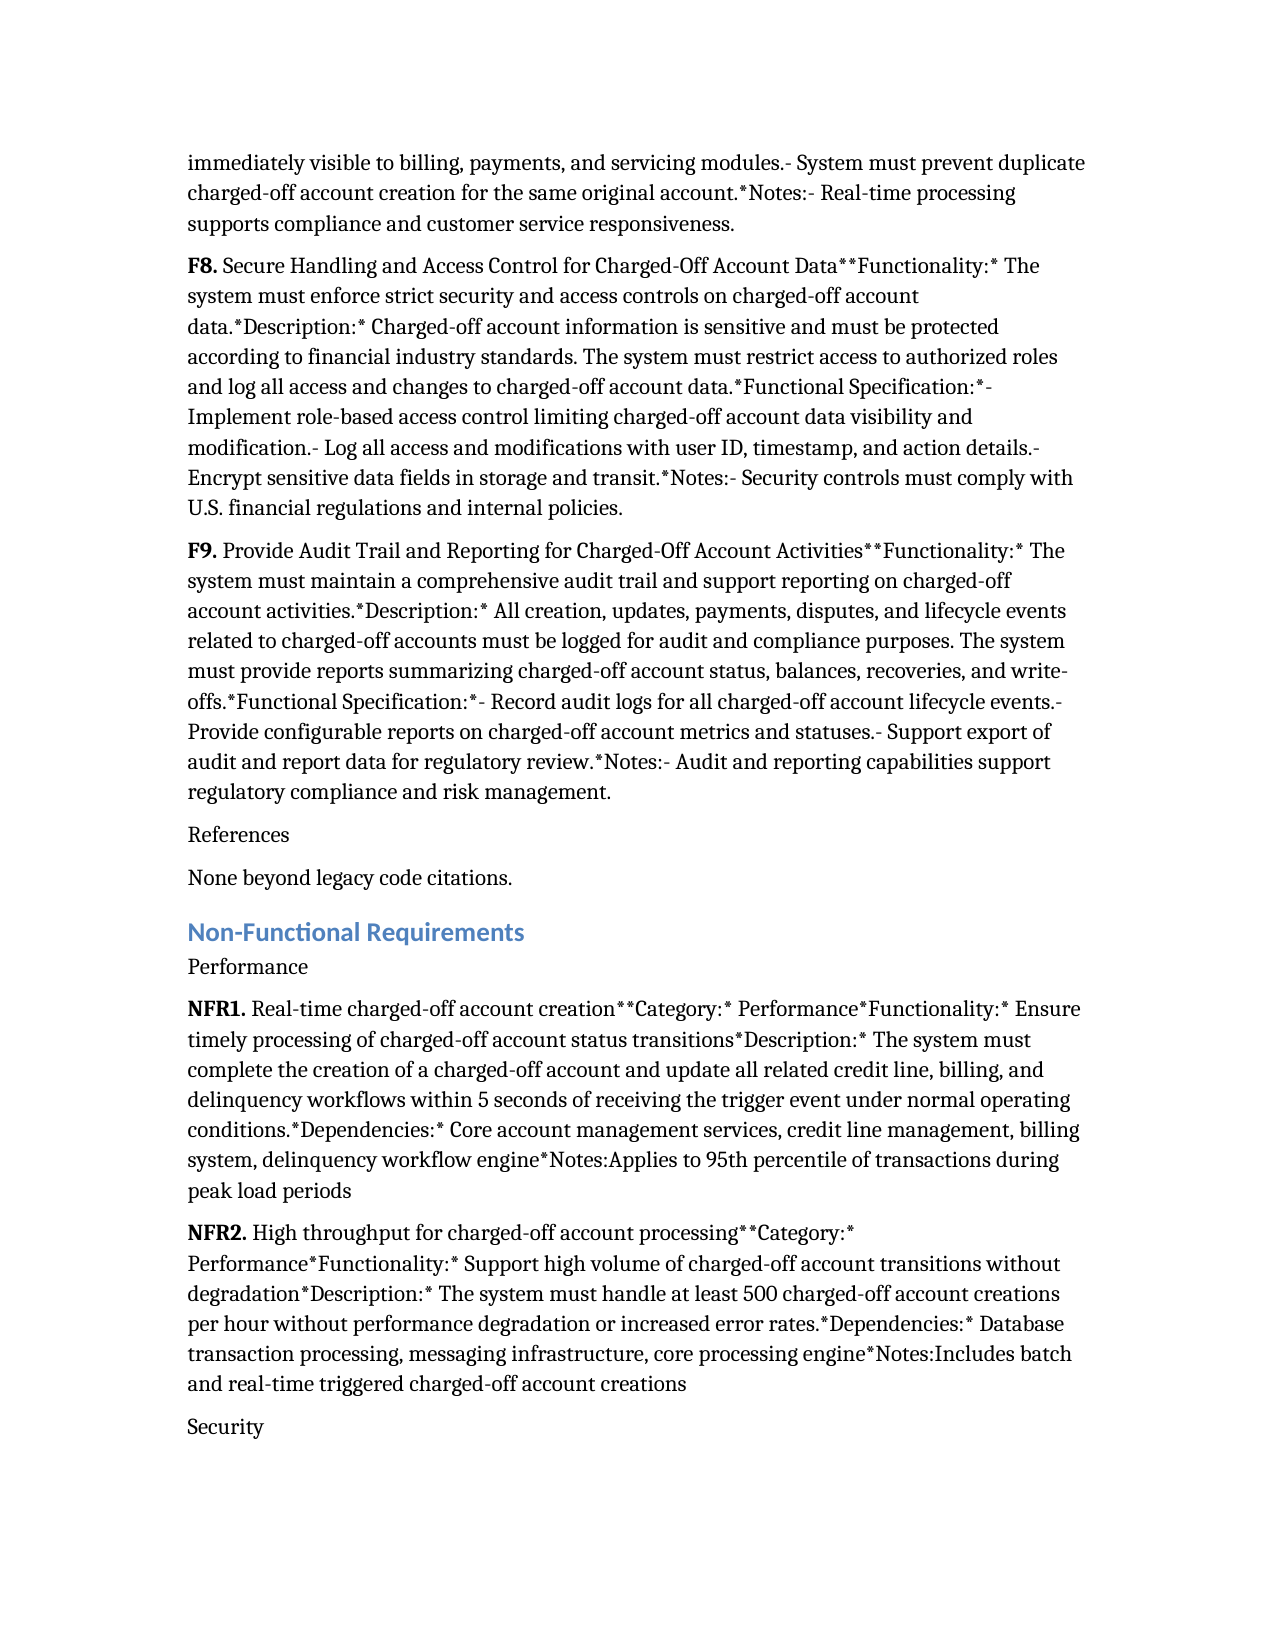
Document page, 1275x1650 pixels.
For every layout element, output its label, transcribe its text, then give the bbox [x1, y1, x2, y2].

subtitle Non-Functional Requirements [187, 916, 1087, 949]
text F9. Provide Audit Trail and Reporting for Charged-Off Account Activities**Functionality:* The system must maintain a comprehensive audit trail and support reporting on charged-off account activities.*Description:* All creation, updates, payments, disputes, and lifecycle events related to charged-off accounts must be logged for audit and compliance purposes. The system must provide reports summarizing charged-off account status, balances, recoveries, and write-offs.*Functional Specification:*- Record audit logs for all charged-off account lifecycle events.- Provide configurable reports on charged-off account metrics and statuses.- Support export of audit and report data for regulatory review.*Notes:- Audit and reporting capabilities support regulatory compliance and risk management. [187, 537, 1087, 806]
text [187, 150, 1087, 237]
text None beyond legacy code citations. [187, 864, 1087, 891]
text Security [187, 1414, 1087, 1440]
text NFR2. High throughput for charged-off account processing**Category:* Performance*Functionality:* Support high volume of charged-off account transitions without degradation*Description:* The system must handle at least 500 charged-off account creations per hour without performance degradation or increased error rates.*Dependencies:* Database transaction processing, messaging infrastructure, core processing engine*Notes:Includes batch and real-time triggered charged-off account creations [187, 1220, 1087, 1398]
text NFR1. Real-time charged-off account creation**Category:* Performance*Functionality:* Ensure timely processing of charged-off account status transitions*Description:* The system must complete the creation of a charged-off account and update all related credit line, billing, and delinquency workflows within 5 seconds of receiving the trigger event under normal operating conditions.*Dependencies:* Core account management services, credit line management, billing system, delinquency workflow engine*Notes:Applies to 95th percentile of transactions during peak load periods [187, 996, 1087, 1204]
text References [187, 822, 1087, 848]
text Performance [187, 953, 1087, 980]
text F8. Secure Handling and Access Control for Charged-Off Account Data**Functionality:* The system must enforce strict security and access controls on charged-off account data.*Description:* Charged-off account information is sensitive and must be protected according to financial industry standards. The system must restrict access to authorized roles and log all access and changes to charged-off account data.*Functional Specification:*- Implement role-based access control limiting charged-off account data visibility and modification.- Log all access and modifications with user ID, timestamp, and action details.- Encrypt sensitive data fields in storage and transit.*Notes:- Security controls must comply with U.S. financial regulations and internal policies. [187, 253, 1087, 521]
